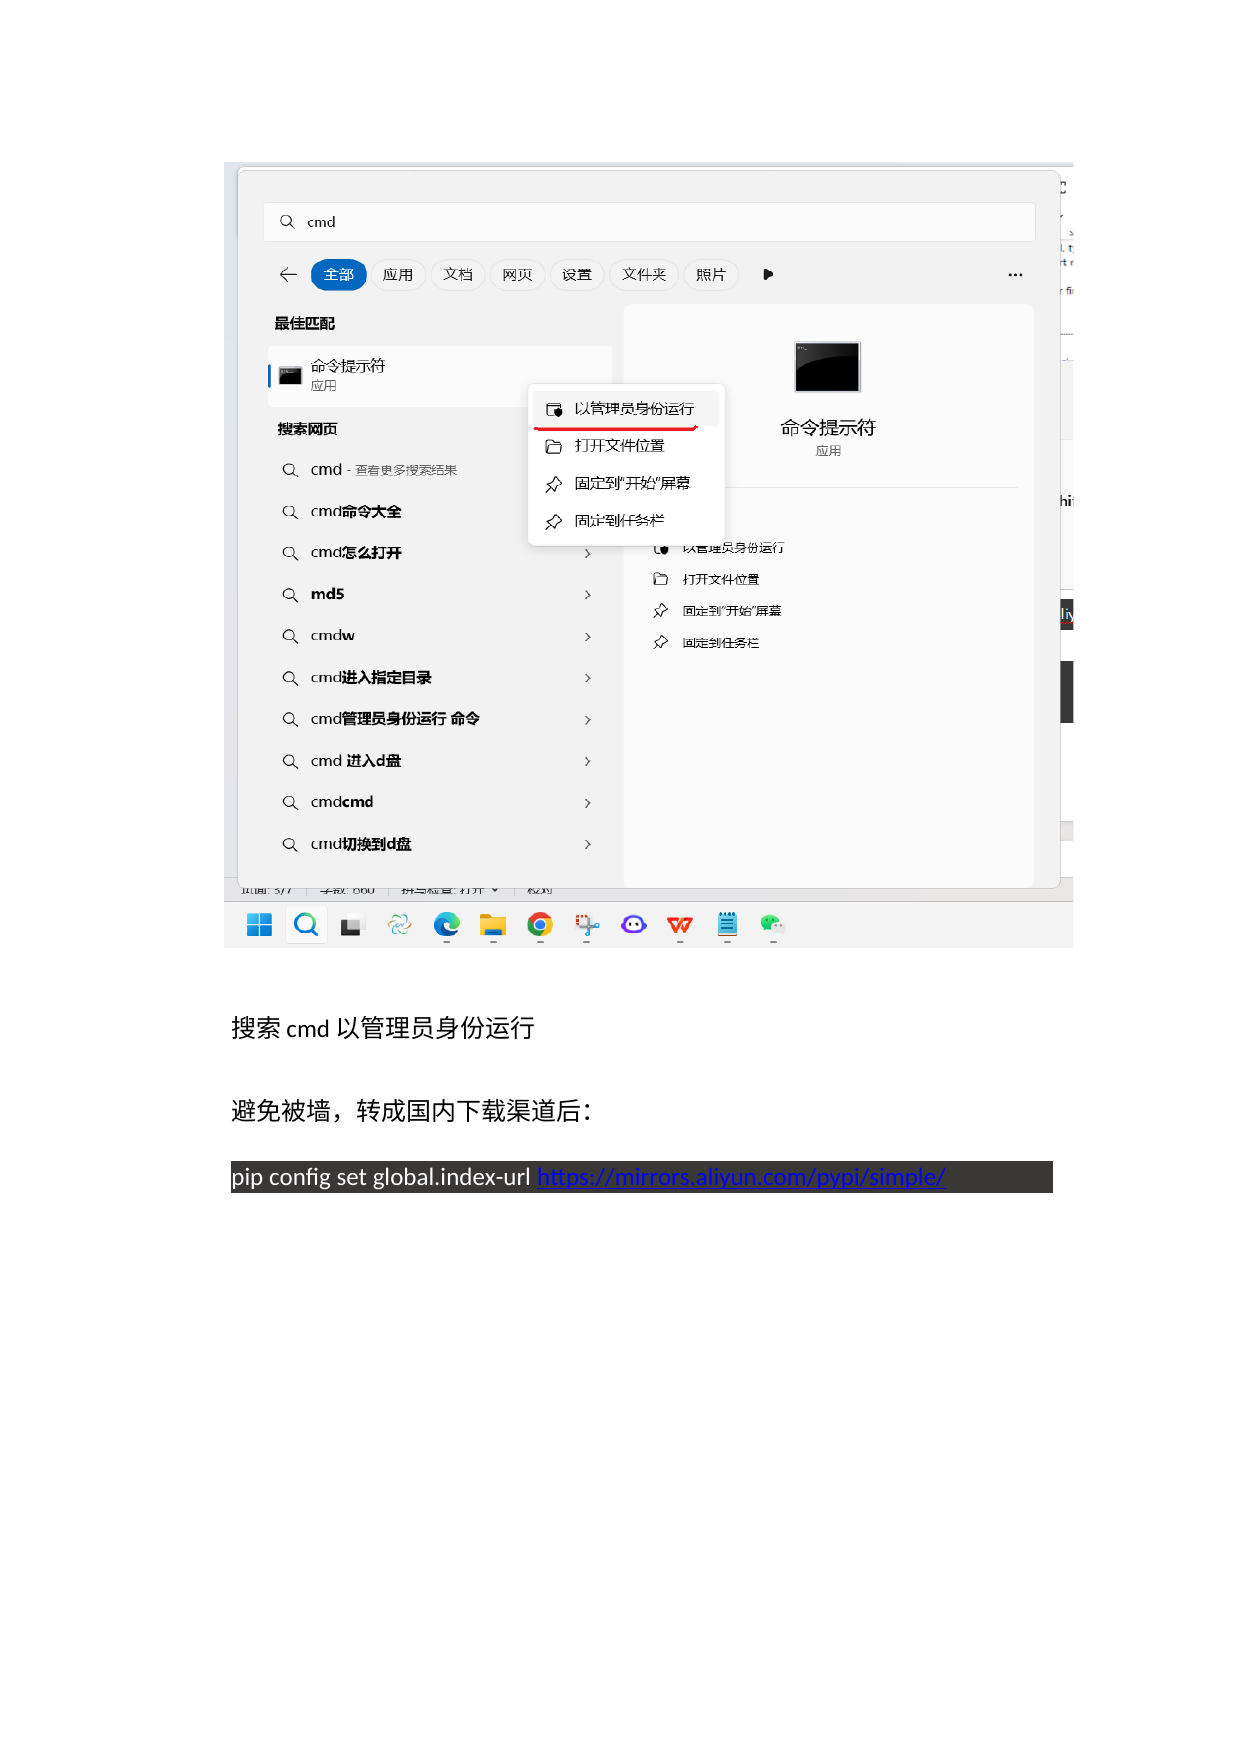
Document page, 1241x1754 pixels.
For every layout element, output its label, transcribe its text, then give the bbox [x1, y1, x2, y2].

text 搜索cmd以管理员身份运行 [231, 994, 1053, 1059]
text 避免被墙，转成国内下载渠道后： [231, 1077, 1053, 1142]
text pip config set global.index-url https://mirrors.aliyun.com/pypi/simple/ [231, 1161, 1053, 1193]
picture [209, 162, 1074, 948]
